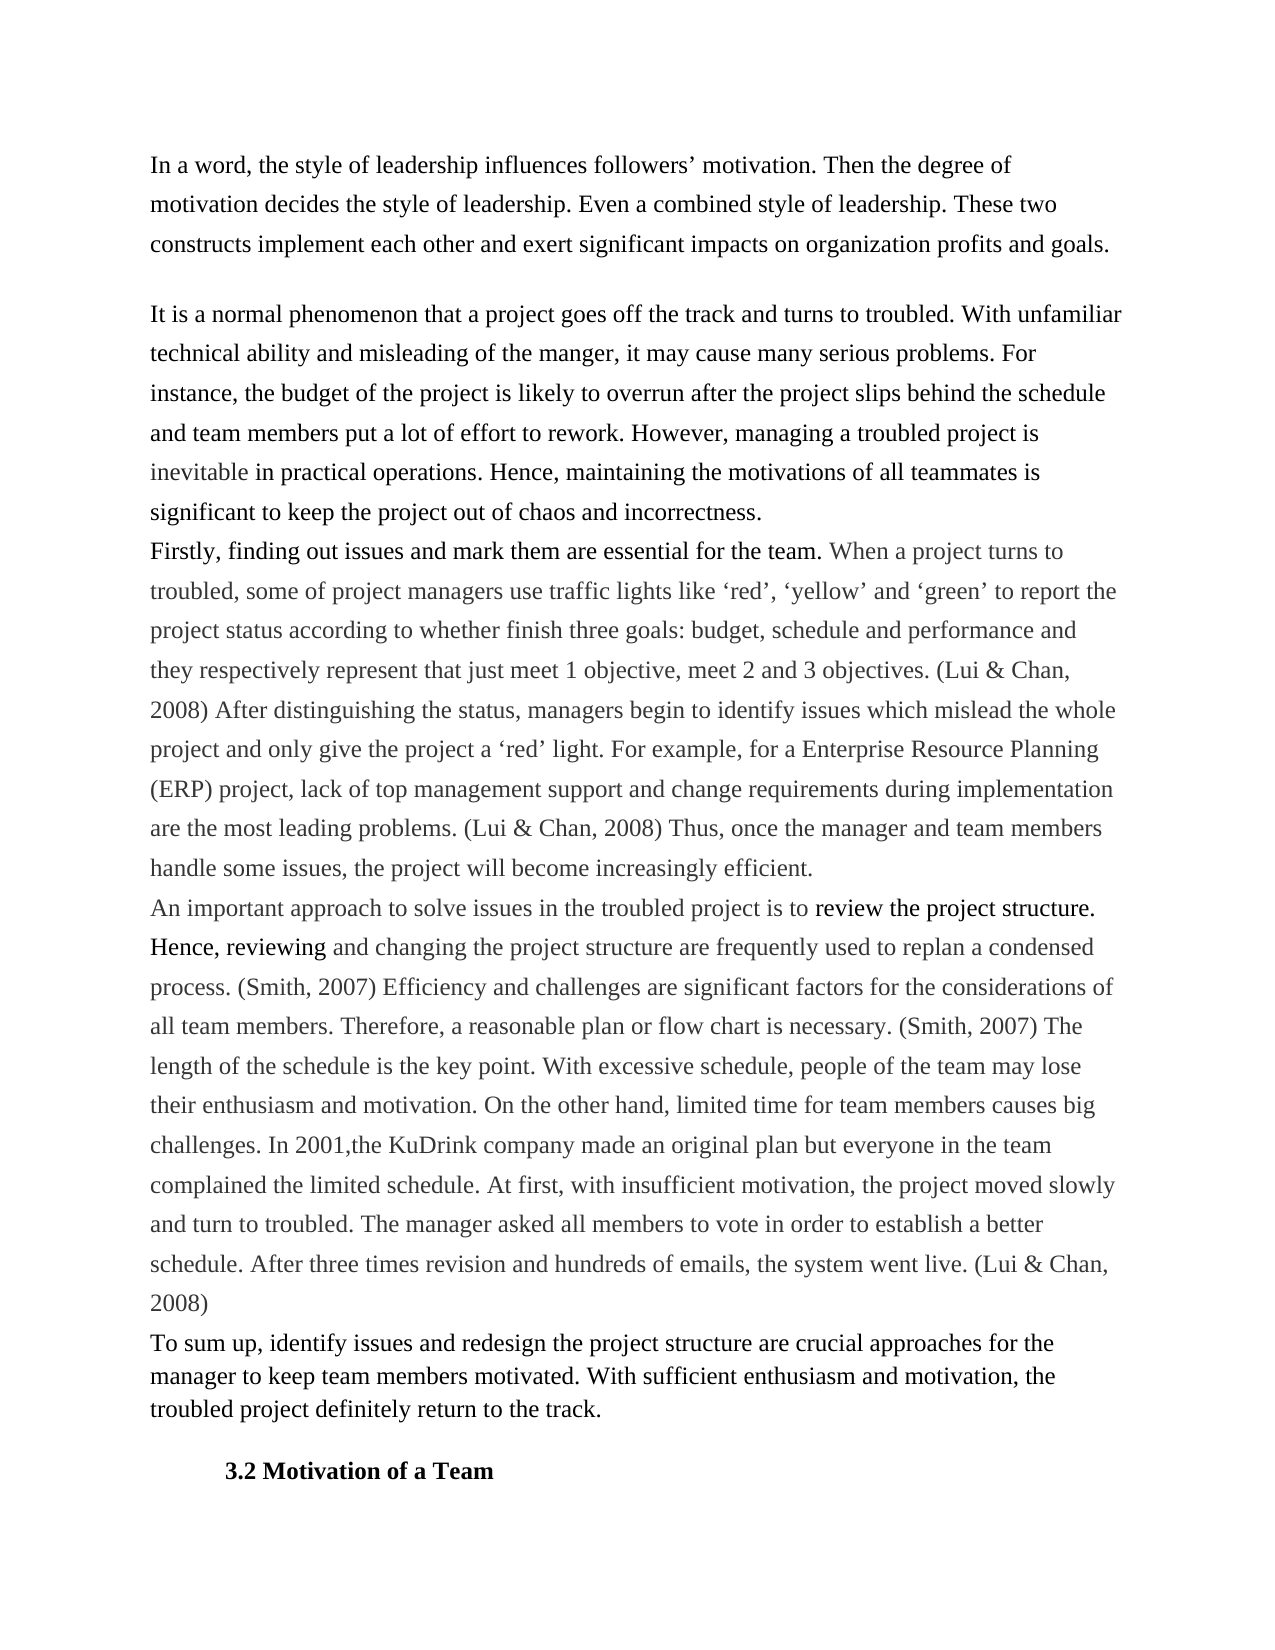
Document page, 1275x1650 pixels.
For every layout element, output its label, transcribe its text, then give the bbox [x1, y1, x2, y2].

text Firstly, finding out issues and mark them are essential for the team. When a project turns to troubled, some of project managers use traffic lights like ‘red’, ‘yellow’ and ‘green’ to report the project status according to whether finish three goals: budget, schedule and performance and they respectively represent that just meet 1 objective, meet 2 and 3 objectives. (Lui & Chan, 2008) After distinguishing the status, managers begin to identify issues which mislead the whole project and only give the project a ‘red’ light. For example, for a Enterprise Resource Planning (ERP) project, lack of top management support and change requirements during implementation are the most leading problems. (Lui & Chan, 2008) Thus, once the manager and team members handle some issues, the project will become increasingly efficient. [150, 536, 1125, 882]
text In a word, the style of leadership influences followers’ motivation. Then the degree of motivation decides the style of leadership. Even a combined style of leadership. These two constructs implement each other and exert significant impacts on organization profits and goals. [150, 150, 1125, 258]
subtitle 3.2 Motivation of a Team [150, 1456, 1125, 1485]
text It is a normal phenomenon that a project goes off the track and turns to troubled. With unfamiliar technical ability and misleading of the manger, it may cause many serious problems. For instance, the budget of the project is likely to overrun after the project slips behind the schedule and team members put a lot of effort to rework. However, managing a troubled project is inevitable in practical operations. Hence, maintaining the motivations of all teammates is significant to keep the project out of chaos and incorrectness. [150, 299, 1125, 526]
text To sum up, identify issues and redesign the project structure are crucial approaches for the manager to keep team members motivated. With sufficient enthusiasm and motivation, the troubled project definitely return to the track. [150, 1328, 1125, 1423]
text An important approach to solve issues in the troubled project is to review the project structure. Hence, reviewing and changing the project structure are frequently used to replan a condensed process. (Smith, 2007) Efficiency and challenges are significant factors for the considerations of all team members. Therefore, a reasonable plan or flow chart is necessary. (Smith, 2007) The length of the schedule is the key point. With excessive schedule, people of the team may lose their enthusiasm and motivation. On the other hand, limited time for team members causes big challenges. In 2001,the KuDrink company made an original plan but everyone in the team complained the limited schedule. At first, with insufficient motivation, the project moved slowly and turn to troubled. The manager asked all members to vote in order to establish a better schedule. After three times revision and hundreds of emails, the system went live. (Lui & Chan, 2008) [150, 893, 1125, 1317]
